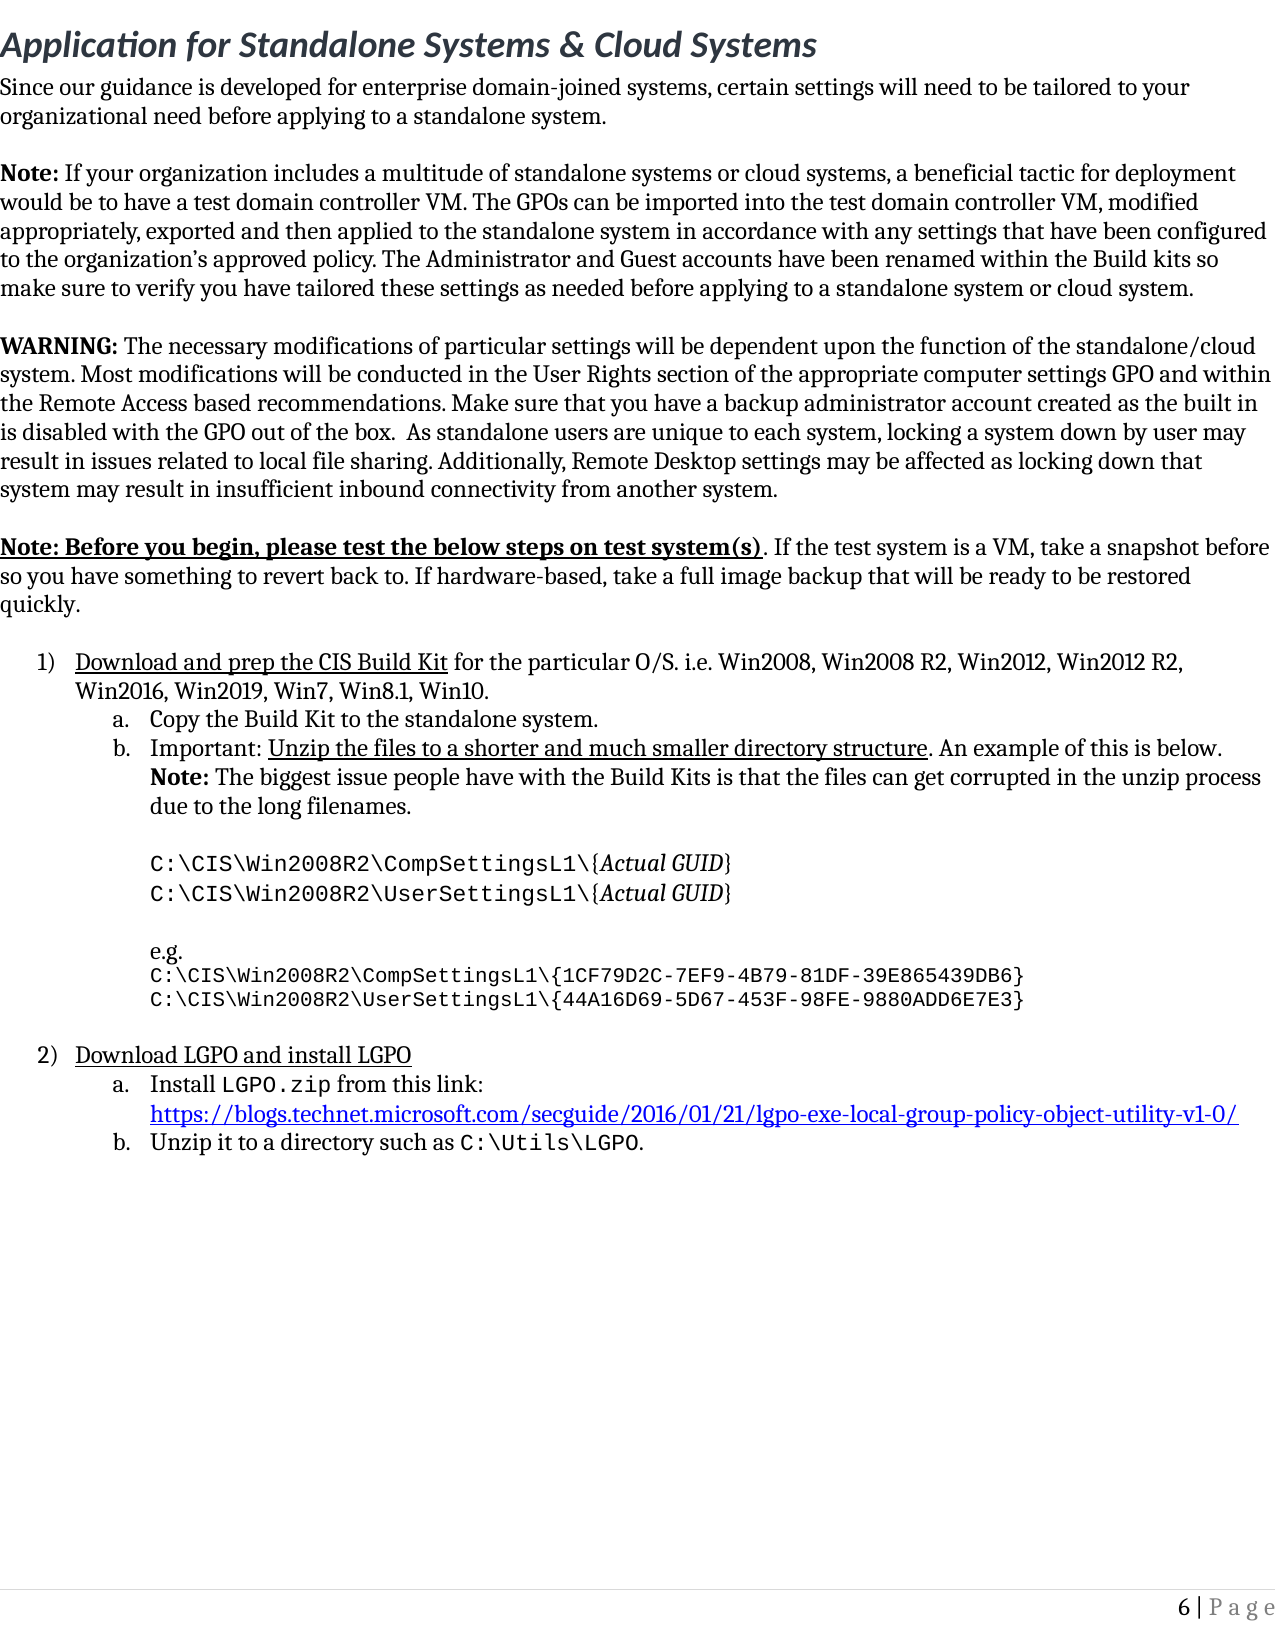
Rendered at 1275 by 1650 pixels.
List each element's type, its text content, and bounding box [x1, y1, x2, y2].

list C:\CIS\Win2008R2\CompSettingsL1\{Actual GUID} [150, 849, 1275, 878]
list Download and prep the CIS Build Kit for the particular O/S. i.e. Win2008, Win2008 R2, Win2012, Win2012 R2, Win2016, Win2019, Win7, Win8.1, Win10. [37, 648, 1275, 705]
list https://blogs.technet.microsoft.com/secguide/2016/01/21/lgpo-exe-local-group-policy-object-utility-v1-0/ [150, 1099, 1275, 1128]
text Since our guidance is developed for enterprise domain-joined systems, certain settings will need to be tailored to your organizational need before applying to a standalone system. [0, 73, 1275, 130]
list Download LGPO and install LGPO [37, 1041, 1275, 1070]
list Copy the Build Kit to the standalone system. [112, 705, 1275, 734]
list Unzip it to a directory such as C:\Utils\LGPO. [112, 1128, 1275, 1158]
list Install LGPO.zip from this link: [112, 1070, 1275, 1099]
text Note: Before you begin, please test the below steps on test system(s). If the test system is a VM, take a snapshot before so you have something to revert back to. If hardware-based, take a full image backup that will be ready to be restored quickly. [0, 533, 1275, 619]
list e.g. [150, 937, 1275, 965]
list Important: Unzip the files to a shorter and much smaller directory structure. An example of this is below. Note: The biggest issue people have with the Build Kits is that the files can get corrupted in the unzip process due to the long filenames. [112, 734, 1275, 820]
list C:\CIS\Win2008R2\UserSettingsL1\{Actual GUID} [150, 878, 1275, 908]
text Note: If your organization includes a multitude of standalone systems or cloud systems, a beneficial tactic for deployment would be to have a test domain controller VM. The GPOs can be imported into the test domain controller VM, modified appropriately, exported and then applied to the standalone system in accordance with any settings that have been configured to the organization’s approved policy. The Administrator and Guest accounts have been renamed within the Build kits so make sure to verify you have tailored these settings as needed before applying to a standalone system or cloud system. [0, 159, 1275, 303]
list C:\CIS\Win2008R2\UserSettingsL1\{44A16D69-5D67-453F-98FE-9880ADD6E7E3} [150, 989, 1275, 1013]
text WARNING: The necessary modifications of particular settings will be dependent upon the function of the standalone/cloud system. Most modifications will be conducted in the User Rights section of the appropriate computer settings GPO and within the Remote Access based recommendations. Make sure that you have a backup administrator account created as the built in is disabled with the GPO out of the box. As standalone users are unique to each system, locking a system down by user may result in issues related to local file sharing. Additionally, Remote Desktop settings may be affected as locking down that system may result in insufficient inbound connectivity from another system. [0, 332, 1275, 504]
list C:\CIS\Win2008R2\CompSettingsL1\{1CF79D2C-7EF9-4B79-81DF-39E865439DB6} [150, 965, 1275, 989]
subtitle Application for Standalone Systems & Cloud Systems [0, 21, 1275, 67]
